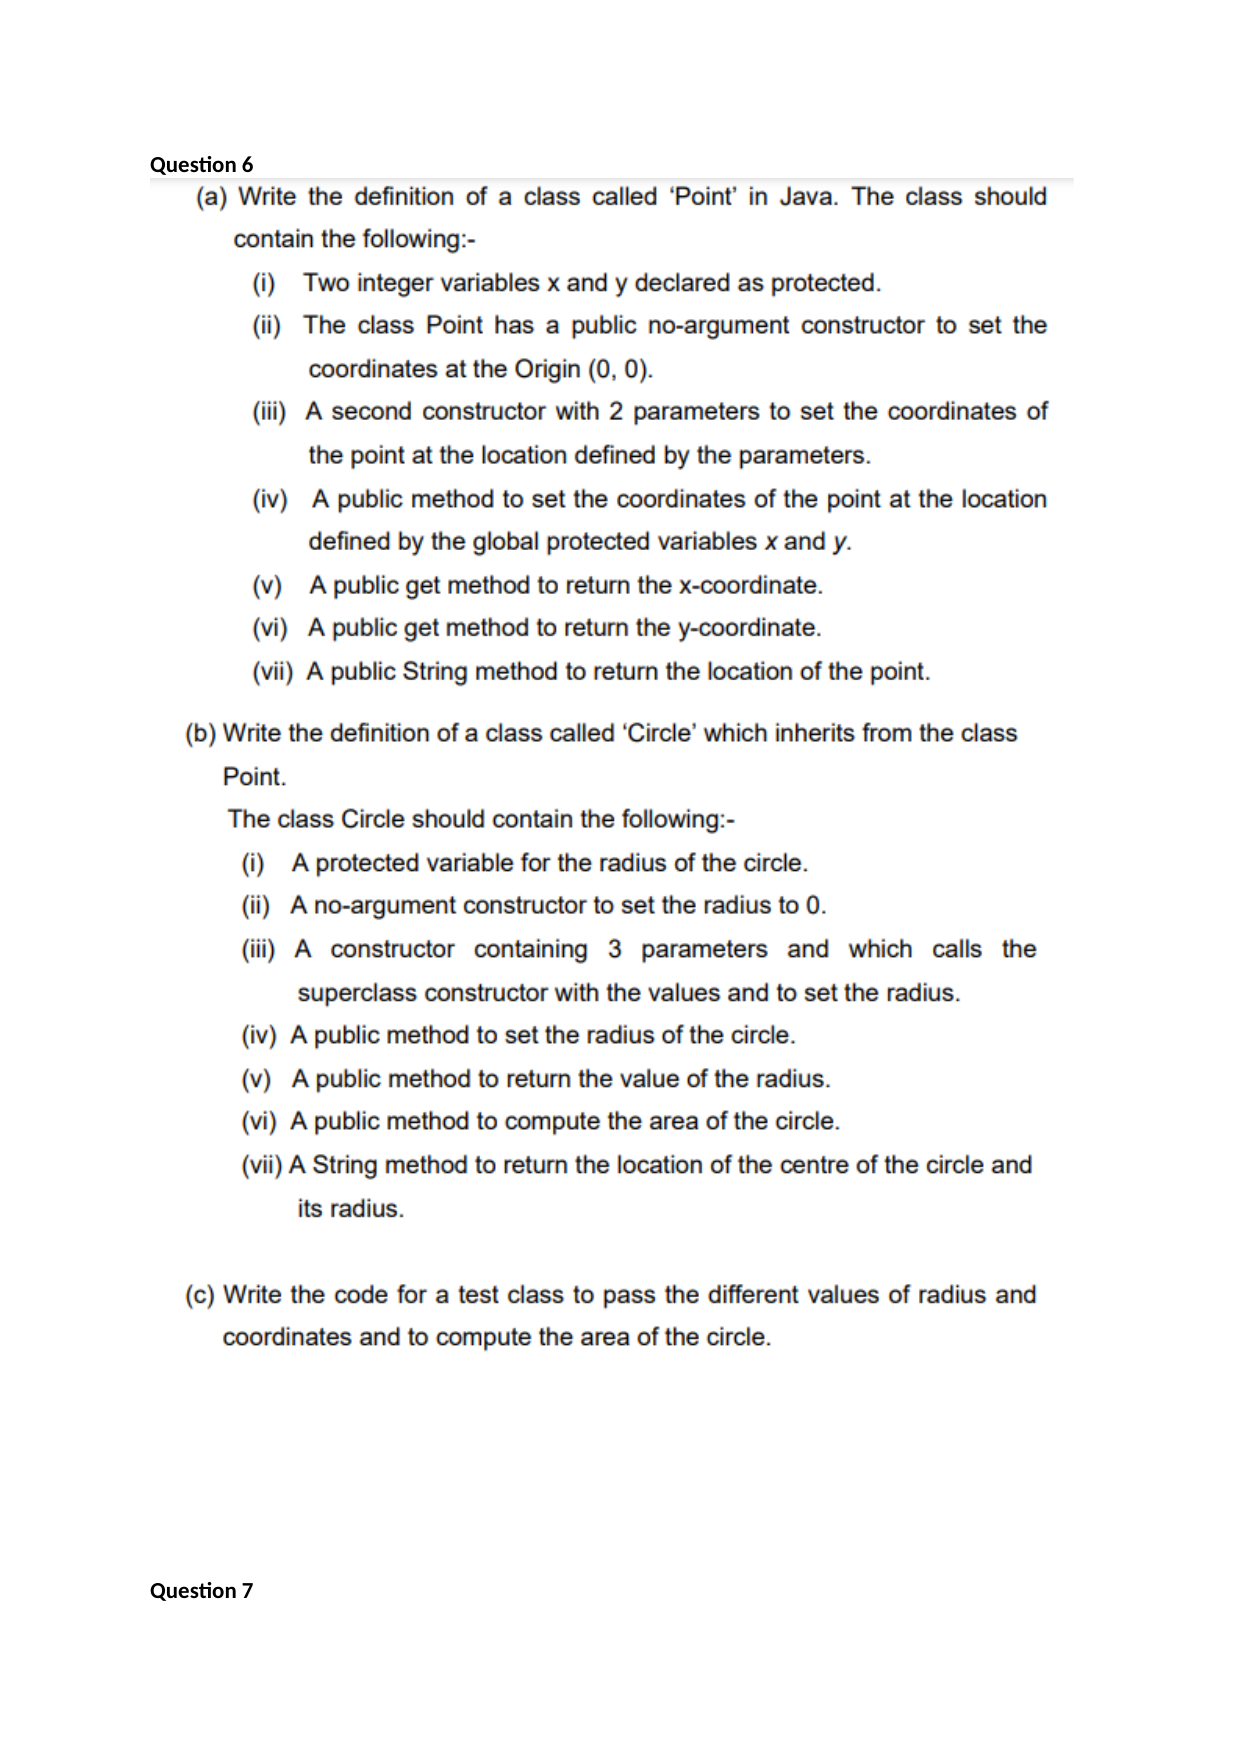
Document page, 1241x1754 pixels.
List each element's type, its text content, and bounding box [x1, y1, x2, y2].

text Question 7 [150, 1576, 1090, 1604]
text Question 6 [150, 150, 1090, 178]
picture [150, 178, 1074, 1380]
